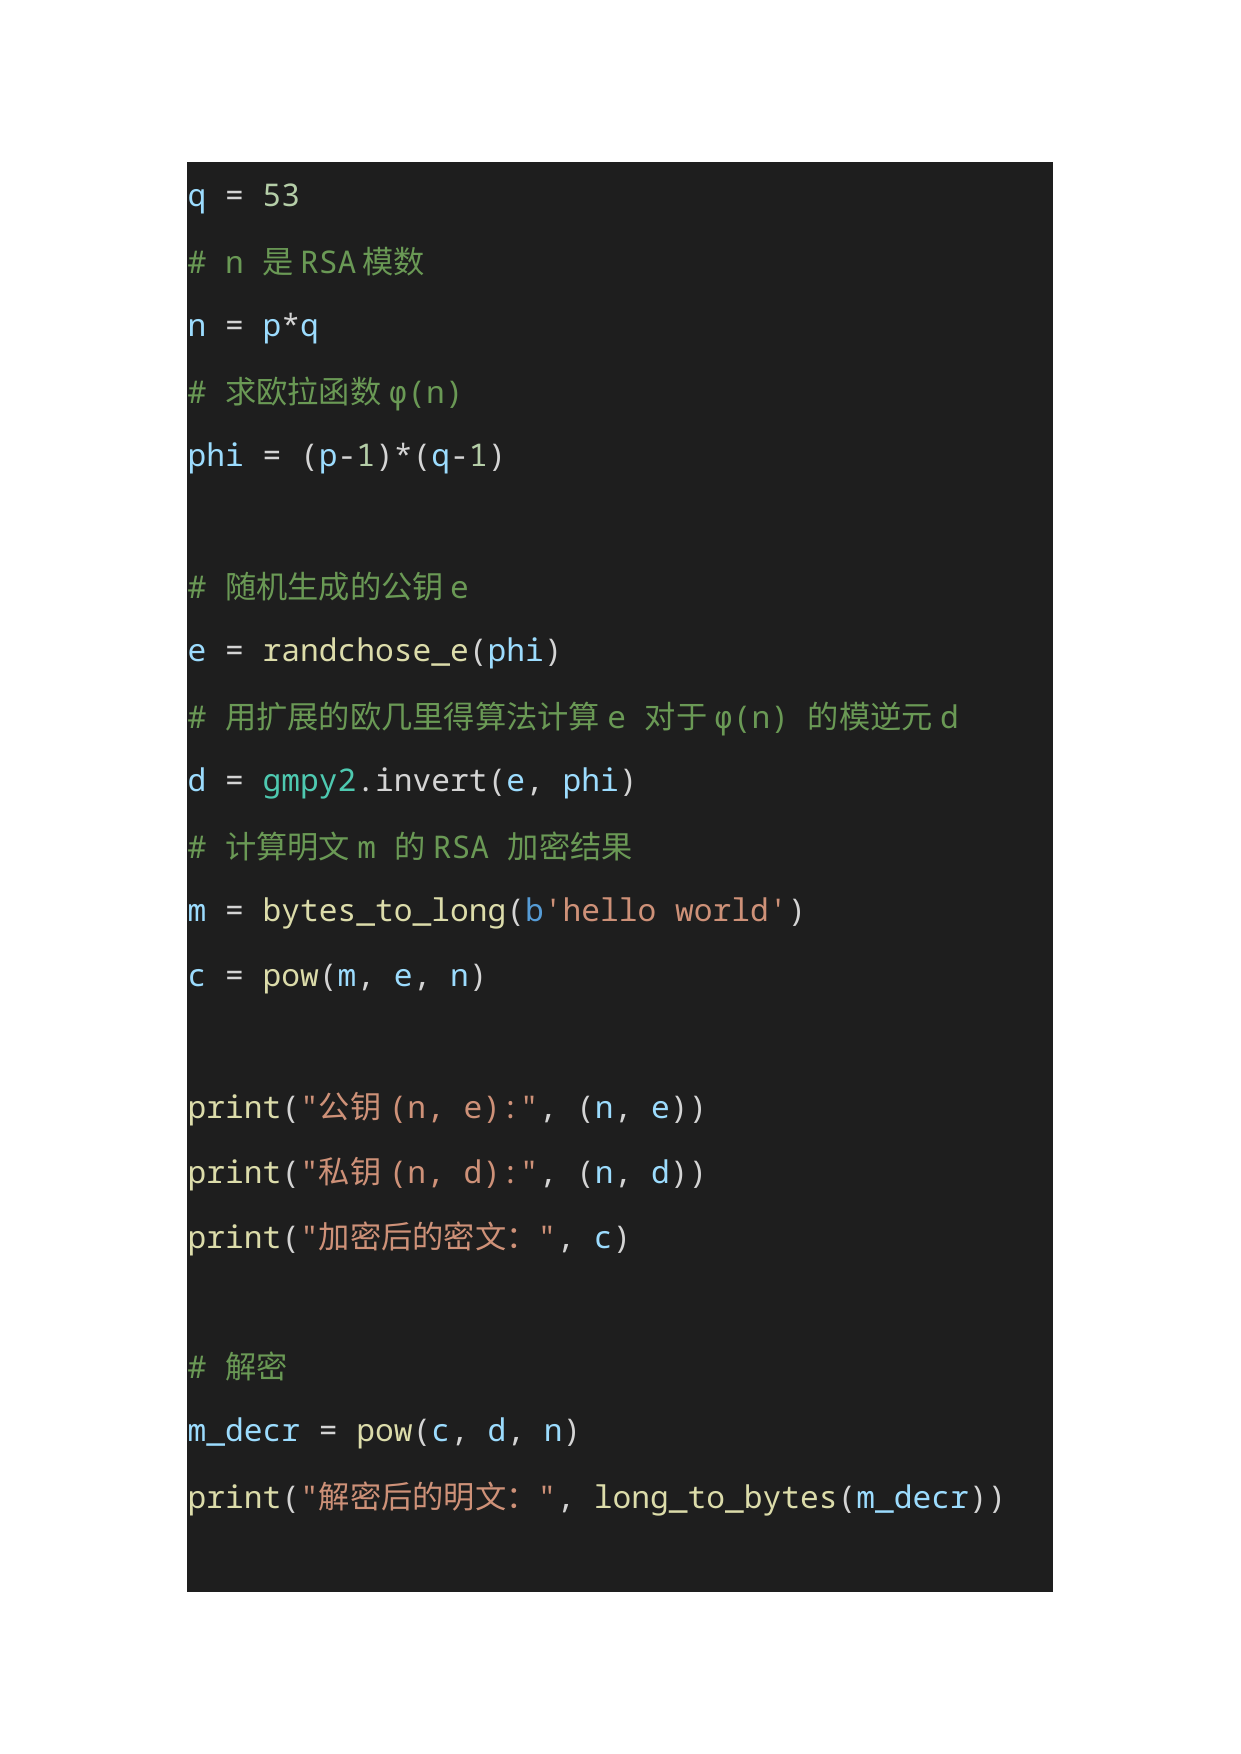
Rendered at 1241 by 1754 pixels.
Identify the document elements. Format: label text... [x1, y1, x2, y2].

text # 用扩展的欧几里得算法计算 e 对于 φ(n) 的模逆元 d [187, 682, 1053, 747]
text n = p*q [187, 292, 1053, 357]
text print("私钥 (n, d):", (n, d)) [187, 1137, 1053, 1202]
text print("解密后的明文：", long_to_bytes(m_decr)) [187, 1462, 1053, 1527]
text m = bytes_to_long(b'hello world') [187, 877, 1053, 942]
text # 求欧拉函数 φ(n) [187, 357, 1053, 422]
text q = 53 [187, 162, 1053, 227]
text d = gmpy2.invert(e, phi) [187, 747, 1053, 812]
text phi = (p-1)*(q-1) [187, 422, 1053, 487]
text # 计算明文 m 的 RSA 加密结果 [187, 812, 1053, 877]
text m_decr = pow(c, d, n) [187, 1397, 1053, 1462]
text c = pow(m, e, n) [187, 942, 1053, 1007]
text # n 是RSA模数 [187, 227, 1053, 292]
text print("公钥 (n, e):", (n, e)) [187, 1072, 1053, 1137]
text # 解密 [187, 1332, 1053, 1397]
text print("加密后的密文：", c) [187, 1202, 1053, 1267]
text e = randchose_e(phi) [187, 617, 1053, 682]
text # 随机生成的公钥e [187, 552, 1053, 617]
